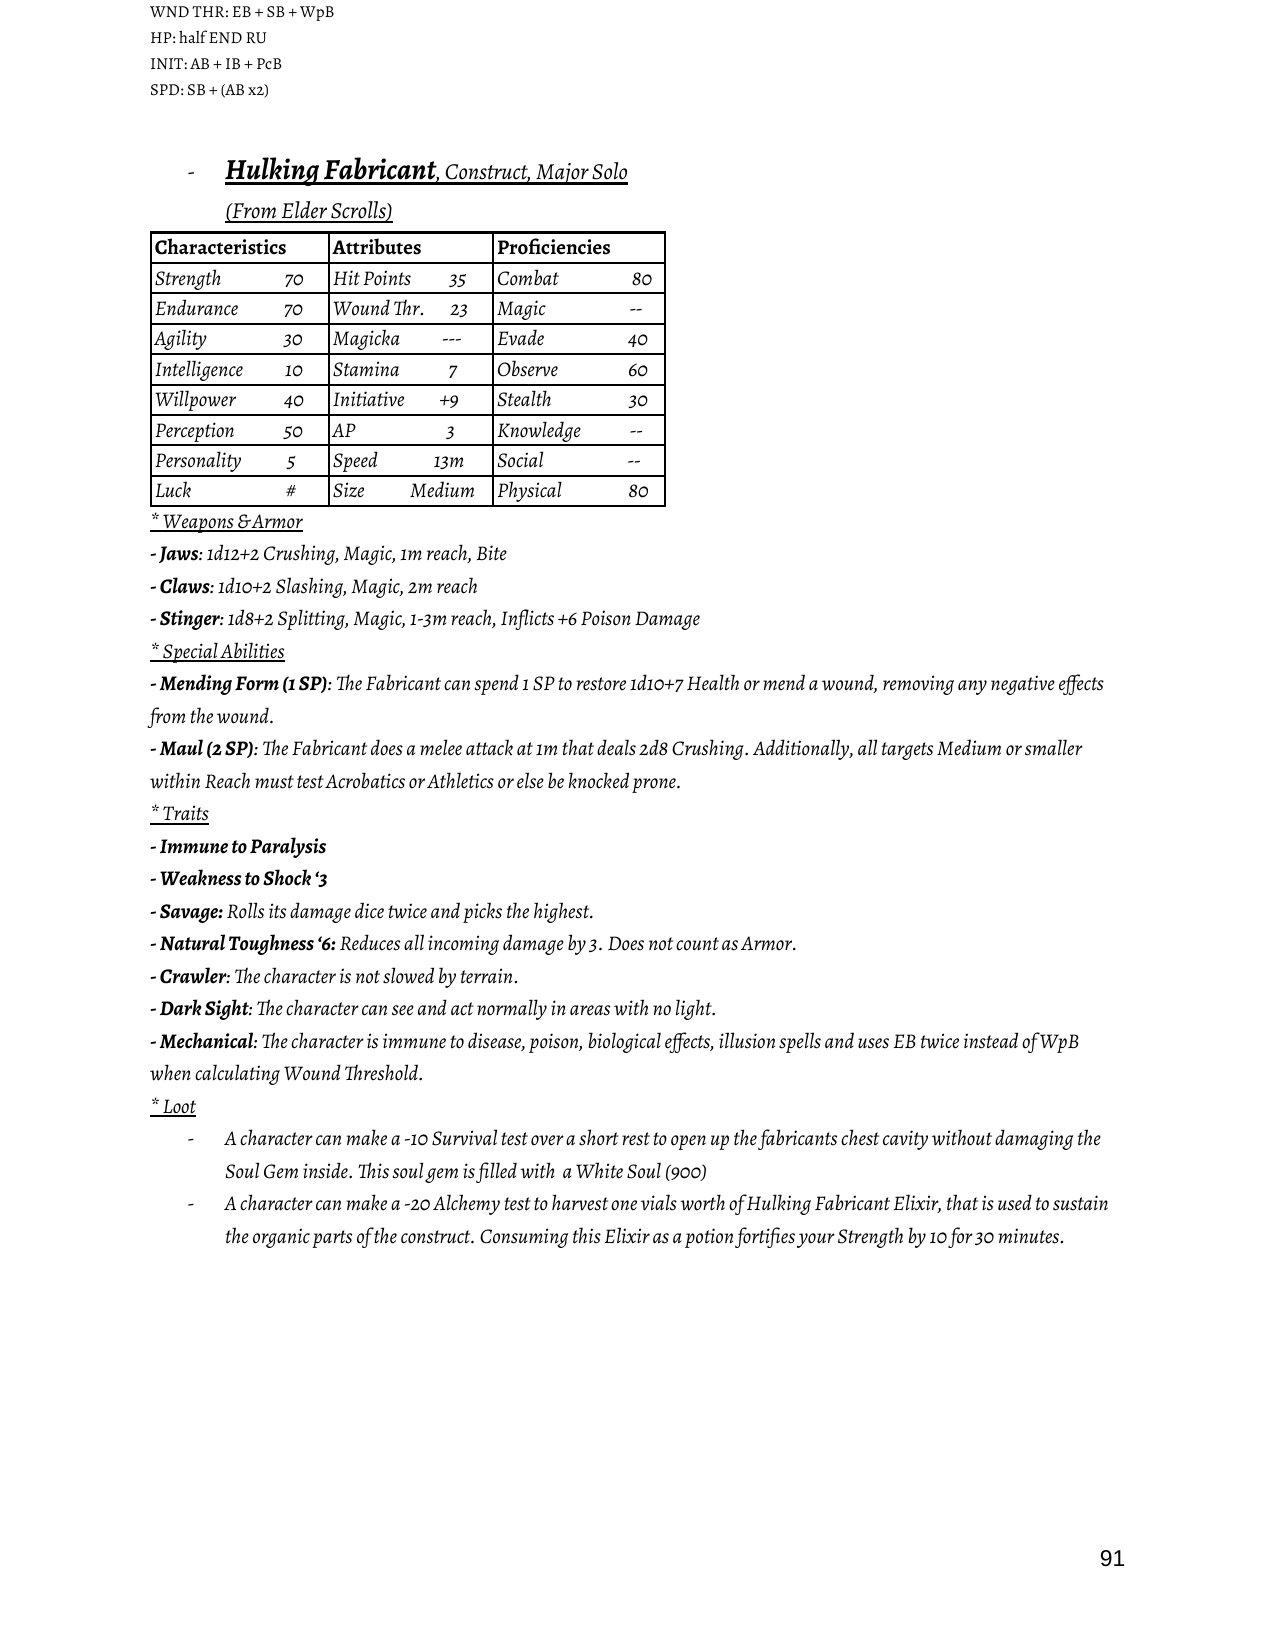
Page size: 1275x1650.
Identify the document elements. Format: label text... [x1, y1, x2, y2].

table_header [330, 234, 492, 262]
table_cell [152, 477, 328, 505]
text - Dark Sight: The character can see and act normally in areas with no light. [150, 995, 1125, 1023]
text * Traits [150, 800, 1125, 828]
list A character can make a -10 Survival test over a short rest to open up the fabricants chest cavity without damaging the Soul Gem inside. This soul gem is filled with a White Soul (900) [187, 1125, 1125, 1186]
text - Stinger: 1d8+2 Splitting, Magic, 1-3m reach, Inflicts +6 Poison Damage [150, 605, 1125, 633]
text (From Elder Scrolls) [225, 196, 1125, 227]
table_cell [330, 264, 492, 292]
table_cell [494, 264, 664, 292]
list Hulking Fabricant, Construct, Major Solo [187, 150, 1125, 190]
list A character can make a -20 Alchemy test to harvest one vials worth of Hulking Fabricant Elixir, that is used to sustain the organic parts of the construct. Consuming this Elixir as a potion fortifies your Strength by 10 for 30 minutes. [187, 1190, 1125, 1251]
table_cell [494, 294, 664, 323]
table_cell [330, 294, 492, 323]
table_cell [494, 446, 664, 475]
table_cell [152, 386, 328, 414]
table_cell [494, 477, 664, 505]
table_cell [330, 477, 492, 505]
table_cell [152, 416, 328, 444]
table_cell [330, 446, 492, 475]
text * Weapons & Armor [150, 507, 1125, 536]
text - Maul (2 SP): The Fabricant does a melee attack at 1m that deals 2d8 Crushing. Additionally, all targets Medium or smaller within Reach must test Acrobatics or Athletics or else be knocked prone. [150, 735, 1125, 796]
text - Natural Toughness ‘6: Reduces all incoming damage by 3. Does not count as Armor. [150, 930, 1125, 958]
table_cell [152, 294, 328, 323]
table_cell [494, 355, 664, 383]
text - Savage: Rolls its damage dice twice and picks the highest. [150, 897, 1125, 926]
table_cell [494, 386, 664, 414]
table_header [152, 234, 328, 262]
text - Immune to Paralysis [150, 832, 1125, 861]
text * Loot [150, 1092, 1125, 1121]
text - Mending Form (1 SP): The Fabricant can spend 1 SP to restore 1d10+7 Health or mend a wound, removing any negative effects from the wound. [150, 670, 1125, 731]
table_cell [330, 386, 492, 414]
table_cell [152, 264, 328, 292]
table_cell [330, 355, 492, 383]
text - Weakness to Shock ‘3 [150, 865, 1125, 893]
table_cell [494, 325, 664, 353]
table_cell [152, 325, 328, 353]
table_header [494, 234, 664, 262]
text - Mechanical: The character is immune to disease, poison, biological effects, illusion spells and uses EB twice instead of WpB when calculating Wound Threshold. [150, 1027, 1125, 1088]
text - Jaws: 1d12+2 Crushing, Magic, 1m reach, Bite [150, 540, 1125, 568]
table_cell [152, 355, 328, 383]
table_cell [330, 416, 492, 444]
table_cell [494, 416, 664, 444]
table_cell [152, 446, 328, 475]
text * Special Abilities [150, 637, 1125, 666]
text - Crawler: The character is not slowed by terrain. [150, 962, 1125, 991]
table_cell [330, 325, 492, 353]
text - Claws: 1d10+2 Slashing, Magic, 2m reach [150, 572, 1125, 601]
